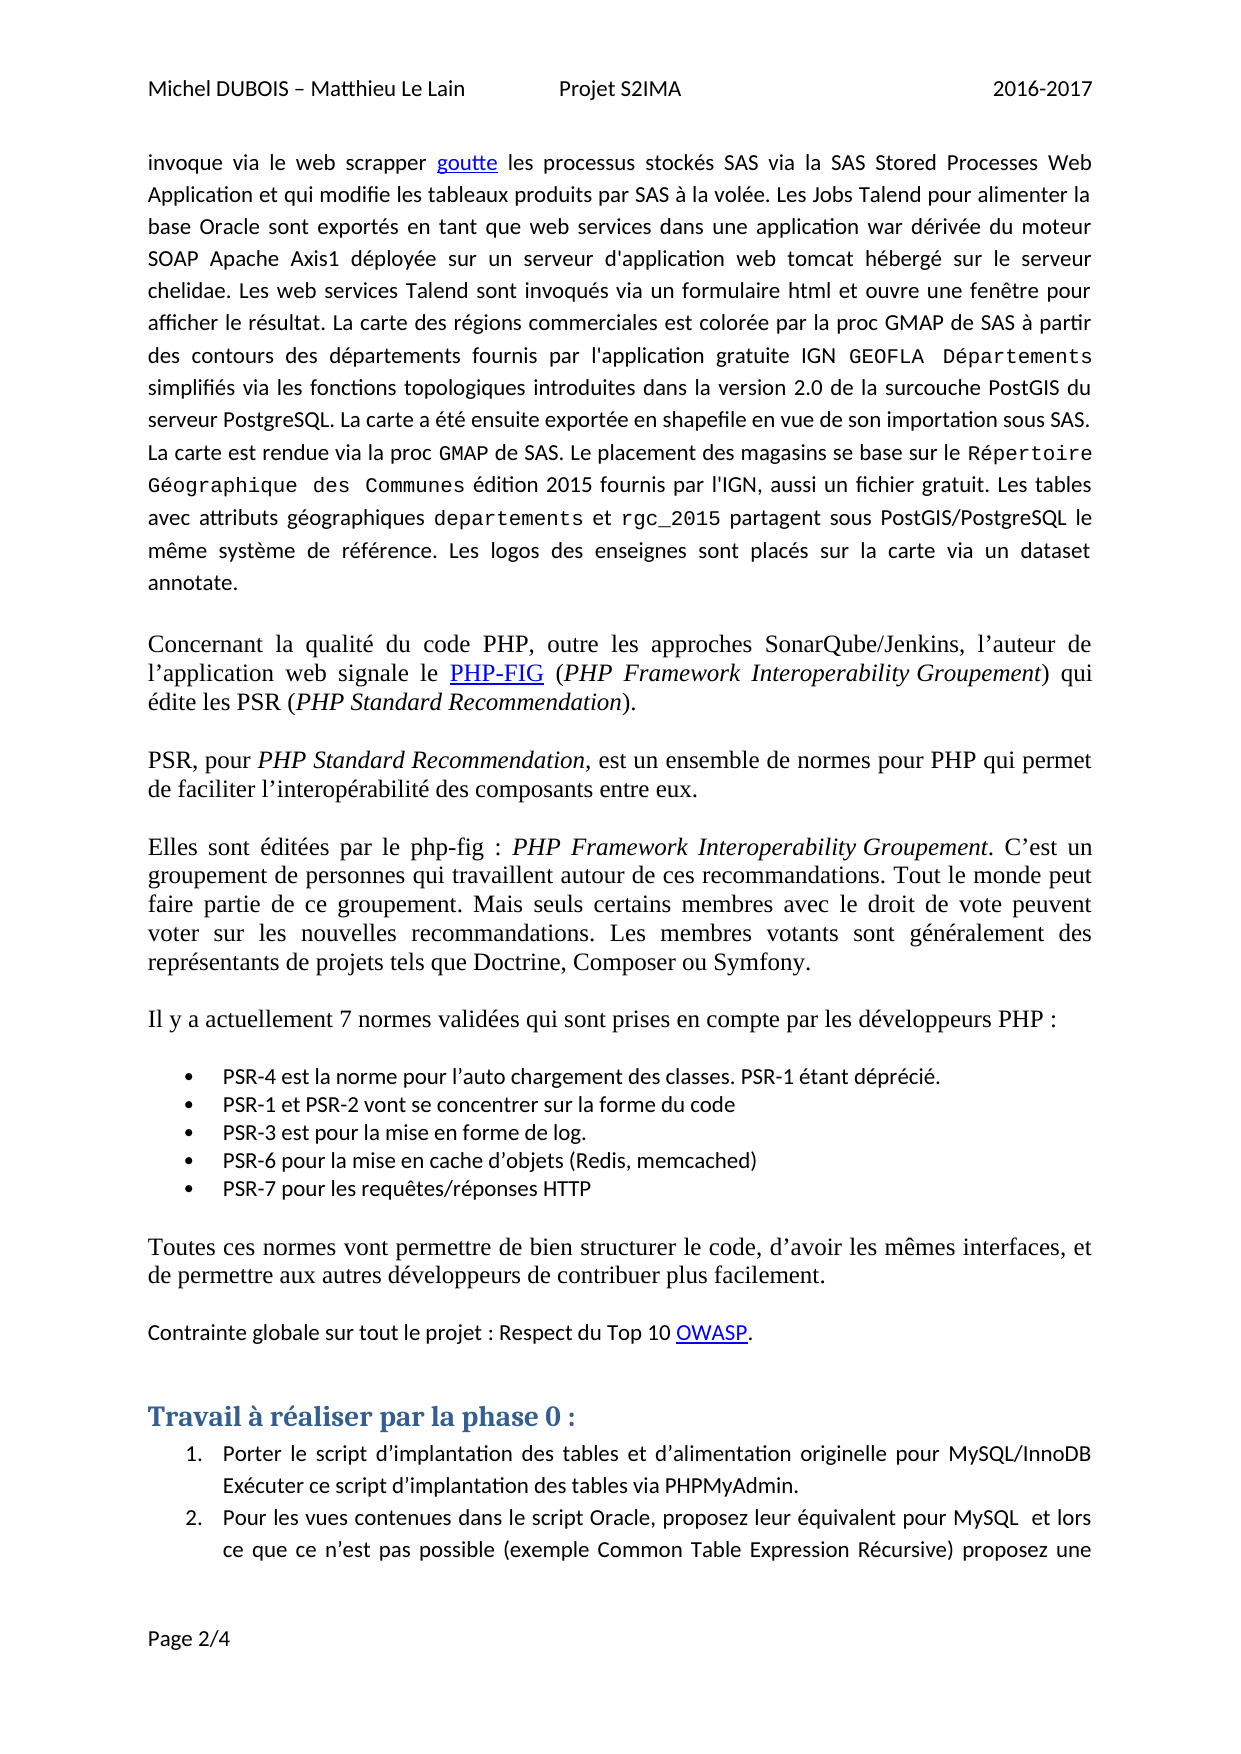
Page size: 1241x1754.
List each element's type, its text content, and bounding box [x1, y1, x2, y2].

text Il y a actuellement 7 normes validées qui sont prises en compte par les développeurs PHP : [148, 1004, 1093, 1033]
list PSR-6 pour la mise en cache d’objets (Redis, memcached) [185, 1146, 1093, 1174]
text Concernant la qualité du code PHP, outre les approches SonarQube/Jenkins, l’auteur de l’application web signale le PHP-FIG (PHP Framework Interoperability Groupement) qui édite les PSR (PHP Standard Recommendation). [148, 629, 1093, 716]
text Contrainte globale sur tout le projet : Respect du Top 10 OWASP. [148, 1318, 1093, 1346]
text Toutes ces normes vont permettre de bien structurer le code, d’avoir les mêmes interfaces, et de permettre aux autres développeurs de contribuer plus facilement. [148, 1232, 1093, 1289]
text PSR, pour PHP Standard Recommendation, est un ensemble de normes pour PHP qui permet de faciliter l’interopérabilité des composants entre eux. [148, 745, 1093, 802]
list PSR-7 pour les requêtes/réponses HTTP [185, 1174, 1093, 1202]
text Elles sont éditées par le php-fig : PHP Framework Interoperability Groupement. C’est un groupement de personnes qui travaillent autour de ces recommandations. Tout le monde peut faire partie de ce groupement. Mais seuls certains membres avec le droit de vote peuvent voter sur les nouvelles recommandations. Les membres votants sont généralement des représentants de projets tels que Doctrine, Composer ou Symfony. [148, 832, 1093, 975]
subtitle Travail à réaliser par la phase 0 : [148, 1401, 1093, 1434]
list PSR-3 est pour la mise en forme de log. [185, 1118, 1093, 1146]
list PSR-4 est la norme pour l’auto chargement des classes. PSR-1 étant déprécié. [185, 1062, 1093, 1090]
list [185, 1503, 1093, 1564]
list Porter le script d’implantation des tables et d’alimentation originelle pour MySQL/InnoDB Exécuter ce script d’implantation des tables via PHPMyAdmin. [185, 1439, 1093, 1499]
list PSR-1 et PSR-2 vont se concentrer sur la forme du code [185, 1090, 1093, 1118]
